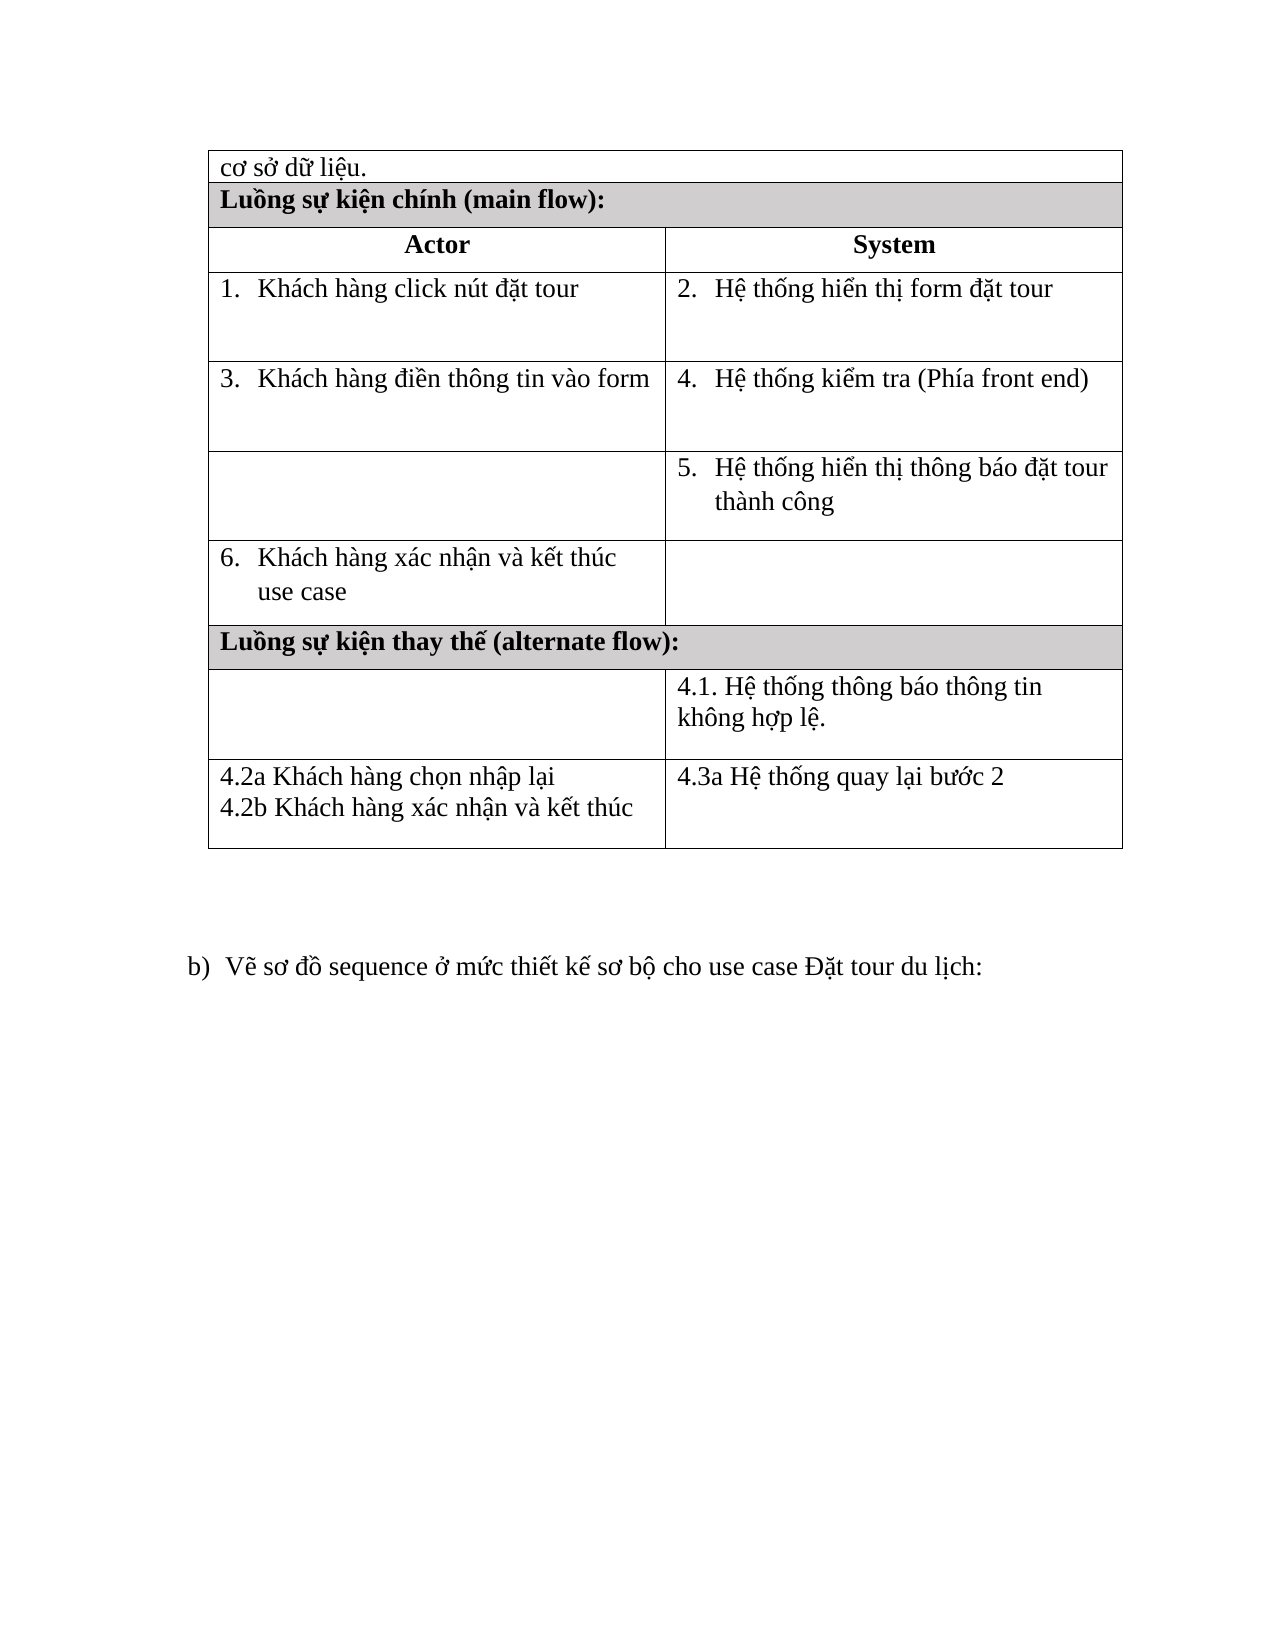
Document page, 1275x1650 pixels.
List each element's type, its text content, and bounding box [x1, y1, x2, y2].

table_cell Luồng sự kiện thay thế (alternate flow): [209, 626, 1122, 669]
table_cell Actor [209, 228, 665, 272]
table_cell Luồng sự kiện chính (main flow): [209, 183, 1122, 227]
table_cell Hệ thống kiểm tra (Phía front end) [666, 362, 1122, 451]
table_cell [209, 151, 1122, 182]
table_cell [209, 452, 665, 540]
table_cell 4.2a Khách hàng chọn nhập lại 4.2b Khách hàng xác nhận và kết thúc [209, 760, 665, 848]
table_cell Khách hàng click nút đặt tour [209, 273, 665, 361]
table_cell Khách hàng xác nhận và kết thúc use case [209, 541, 665, 624]
table_cell Khách hàng điền thông tin vào form [209, 362, 665, 451]
table_cell Hệ thống hiển thị form đặt tour [666, 273, 1122, 361]
table_cell System [666, 228, 1122, 272]
table_cell [209, 670, 665, 759]
table_cell 4.1. Hệ thống thông báo thông tin không hợp lệ. [666, 670, 1122, 759]
table_cell [666, 541, 1122, 624]
table_cell Hệ thống hiển thị thông báo đặt tour thành công [666, 452, 1122, 540]
list Vẽ sơ đồ sequence ở mức thiết kế sơ bộ cho use case Đặt tour du lịch: [187, 949, 1125, 981]
table_cell 4.3a Hệ thống quay lại bước 2 [666, 760, 1122, 848]
